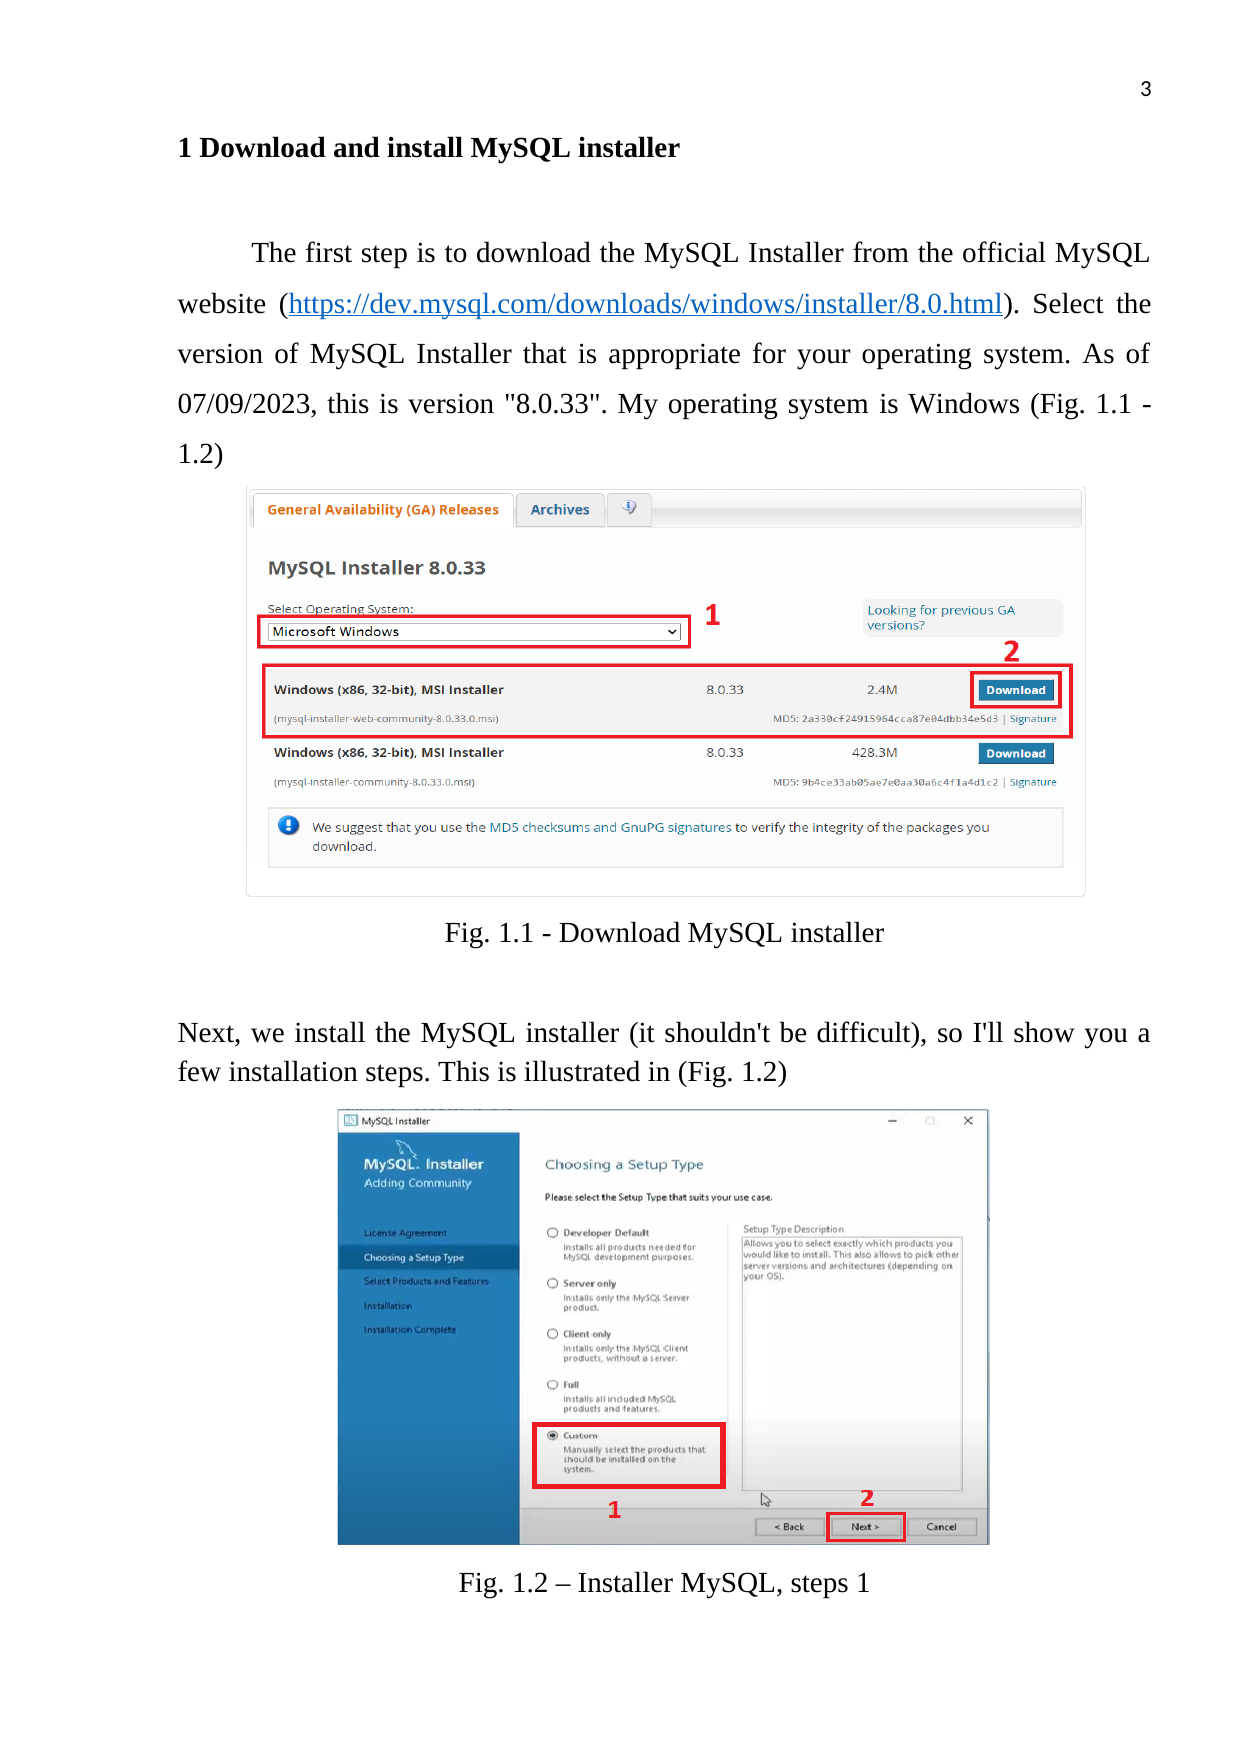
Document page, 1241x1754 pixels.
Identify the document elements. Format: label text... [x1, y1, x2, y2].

text The first step is to download the MySQL Installer from the official MySQL website (https://dev.mysql.com/downloads/windows/installer/8.0.html). Select the version of MySQL Installer that is appropriate for your operating system. As of 07/09/2023, this is version "8.0.33". My operating system is Windows (Fig. 1.1 - 1.2) [177, 235, 1152, 470]
text Fig. 1.1 - Download MySQL installer [177, 915, 1152, 948]
picture [238, 487, 1090, 901]
picture [337, 1109, 992, 1545]
text Next, we install the MySQL installer (it shouldn't be difficult), so I'll show you a few installation steps. This is illustrated in (Fig. 1.2) [177, 1015, 1152, 1087]
text Fig. 1.2 – Installer MySQL, steps 1 [177, 1565, 1152, 1598]
text 1 Download and install MySQL installer [177, 130, 1152, 163]
